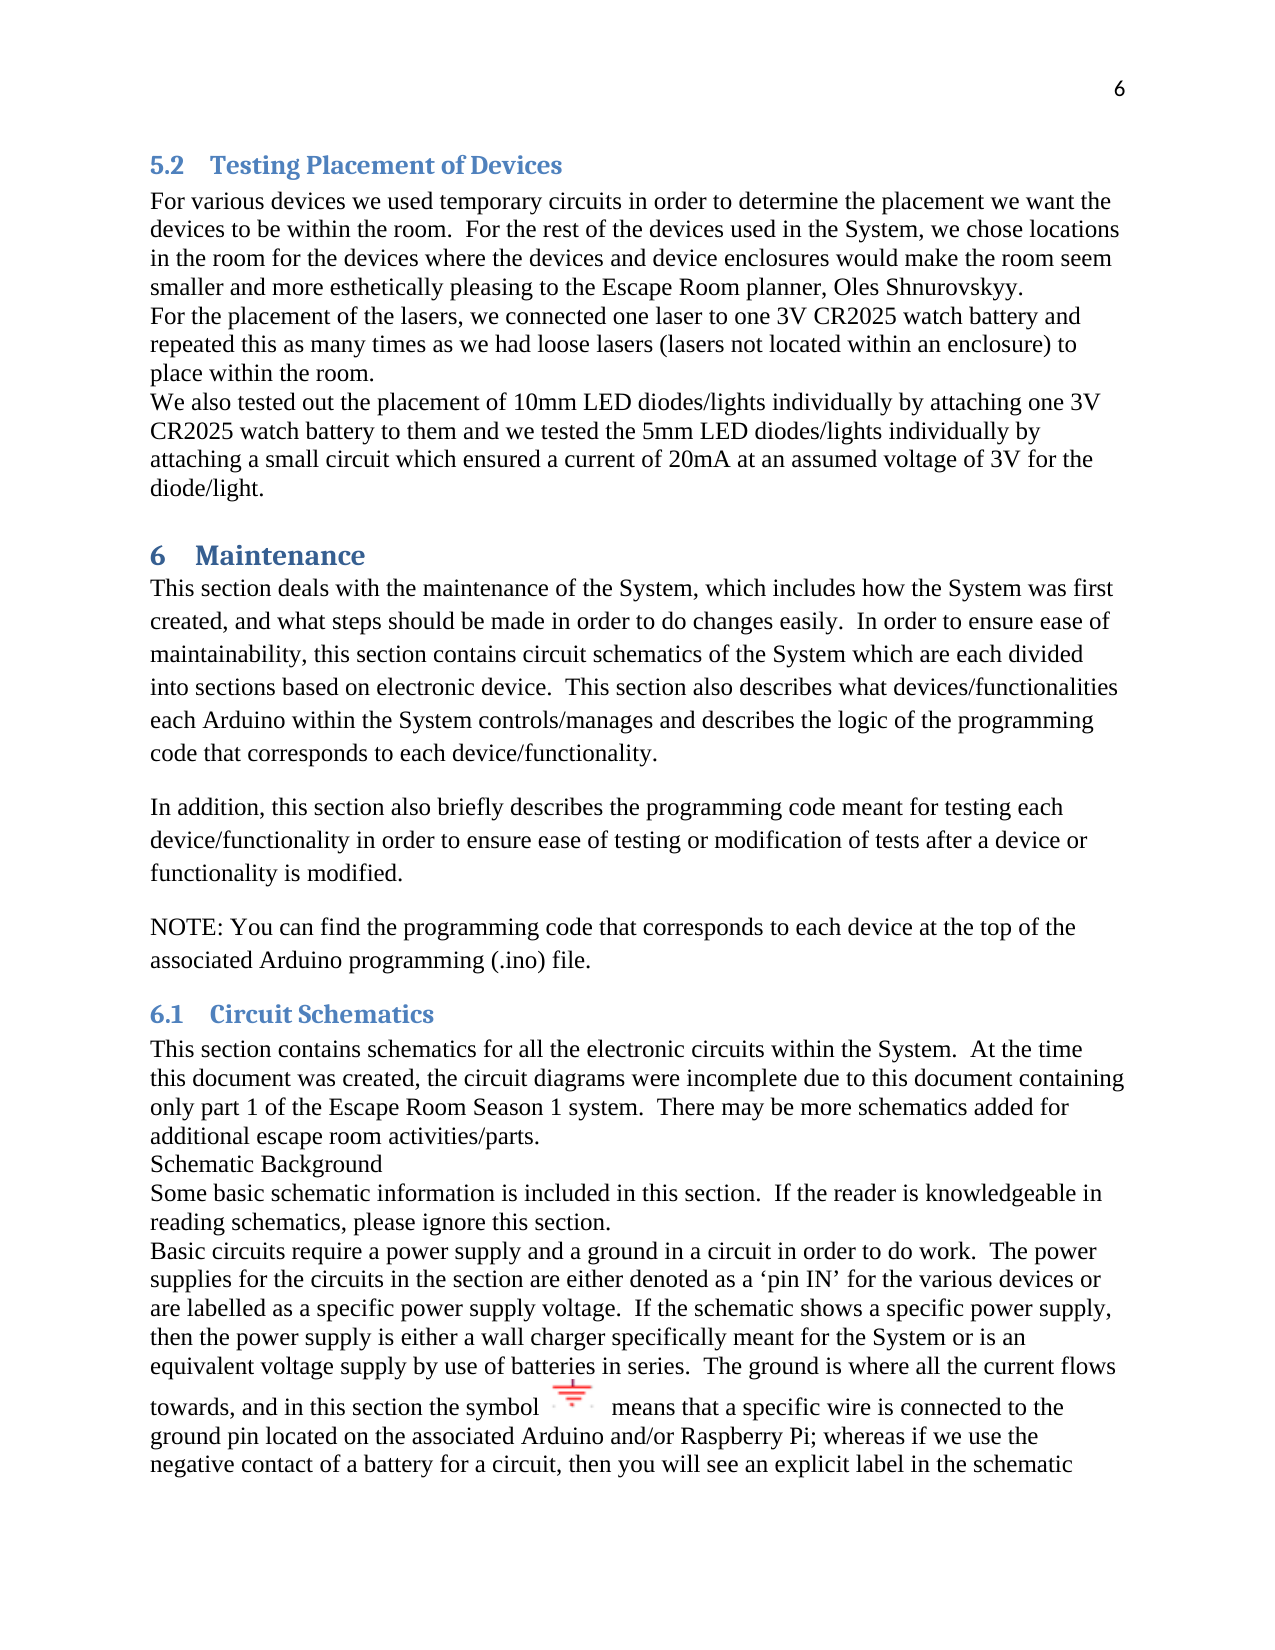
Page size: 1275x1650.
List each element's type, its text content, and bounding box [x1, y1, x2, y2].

text For various devices we used temporary circuits in order to determine the placement we want the devices to be within the room. For the rest of the devices used in the System, we chose locations in the room for the devices where the devices and device enclosures would make the room seem smaller and more esthetically pleasing to the Escape Room planner, Oles Shnurovskyy. [150, 186, 1125, 301]
text We also tested out the placement of 10mm LED diodes/lights individually by attaching one 3V CR2025 watch battery to them and we tested the 5mm LED diodes/lights individually by attaching a small circuit which ensured a current of 20mA at an assumed voltage of 3V for the diode/light. [150, 387, 1125, 502]
text This section contains schematics for all the electronic circuits within the System. At the time this document was created, the circuit diagrams were incomplete due to this document containing only part 1 of the Escape Room Season 1 system. There may be more schematics added for additional escape room activities/parts. [150, 1034, 1125, 1149]
text In addition, this section also briefly describes the programming code meant for testing each device/functionality in order to ensure ease of testing or modification of tests after a device or functionality is modified. [150, 792, 1125, 887]
text Schematic Background [150, 1149, 1125, 1178]
text NOTE: You can find the programming code that corresponds to each device at the top of the associated Arduino programming (.ino) file. [150, 912, 1125, 974]
text Some basic schematic information is included in this section. If the reader is knowledgeable in reading schematics, please ignore this section. [150, 1178, 1125, 1236]
subtitle Circuit Schematics [150, 999, 1125, 1030]
subtitle Testing Placement of Devices [150, 150, 1125, 181]
picture [545, 1379, 599, 1416]
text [150, 1236, 1125, 1478]
text This section deals with the maintenance of the System, which includes how the System was first created, and what steps should be made in order to do changes easily. In order to ensure ease of maintainability, this section contains circuit schematics of the System which are each divided into sections based on electronic device. This section also describes what devices/functionalities each Arduino within the System controls/manages and describes the logic of the programming code that corresponds to each device/functionality. [150, 573, 1125, 767]
text For the placement of the lasers, we connected one laser to one 3V CR2025 watch battery and repeated this as many times as we had loose lasers (lasers not located within an enclosure) to place within the room. [150, 301, 1125, 387]
subtitle Maintenance [150, 539, 1125, 573]
